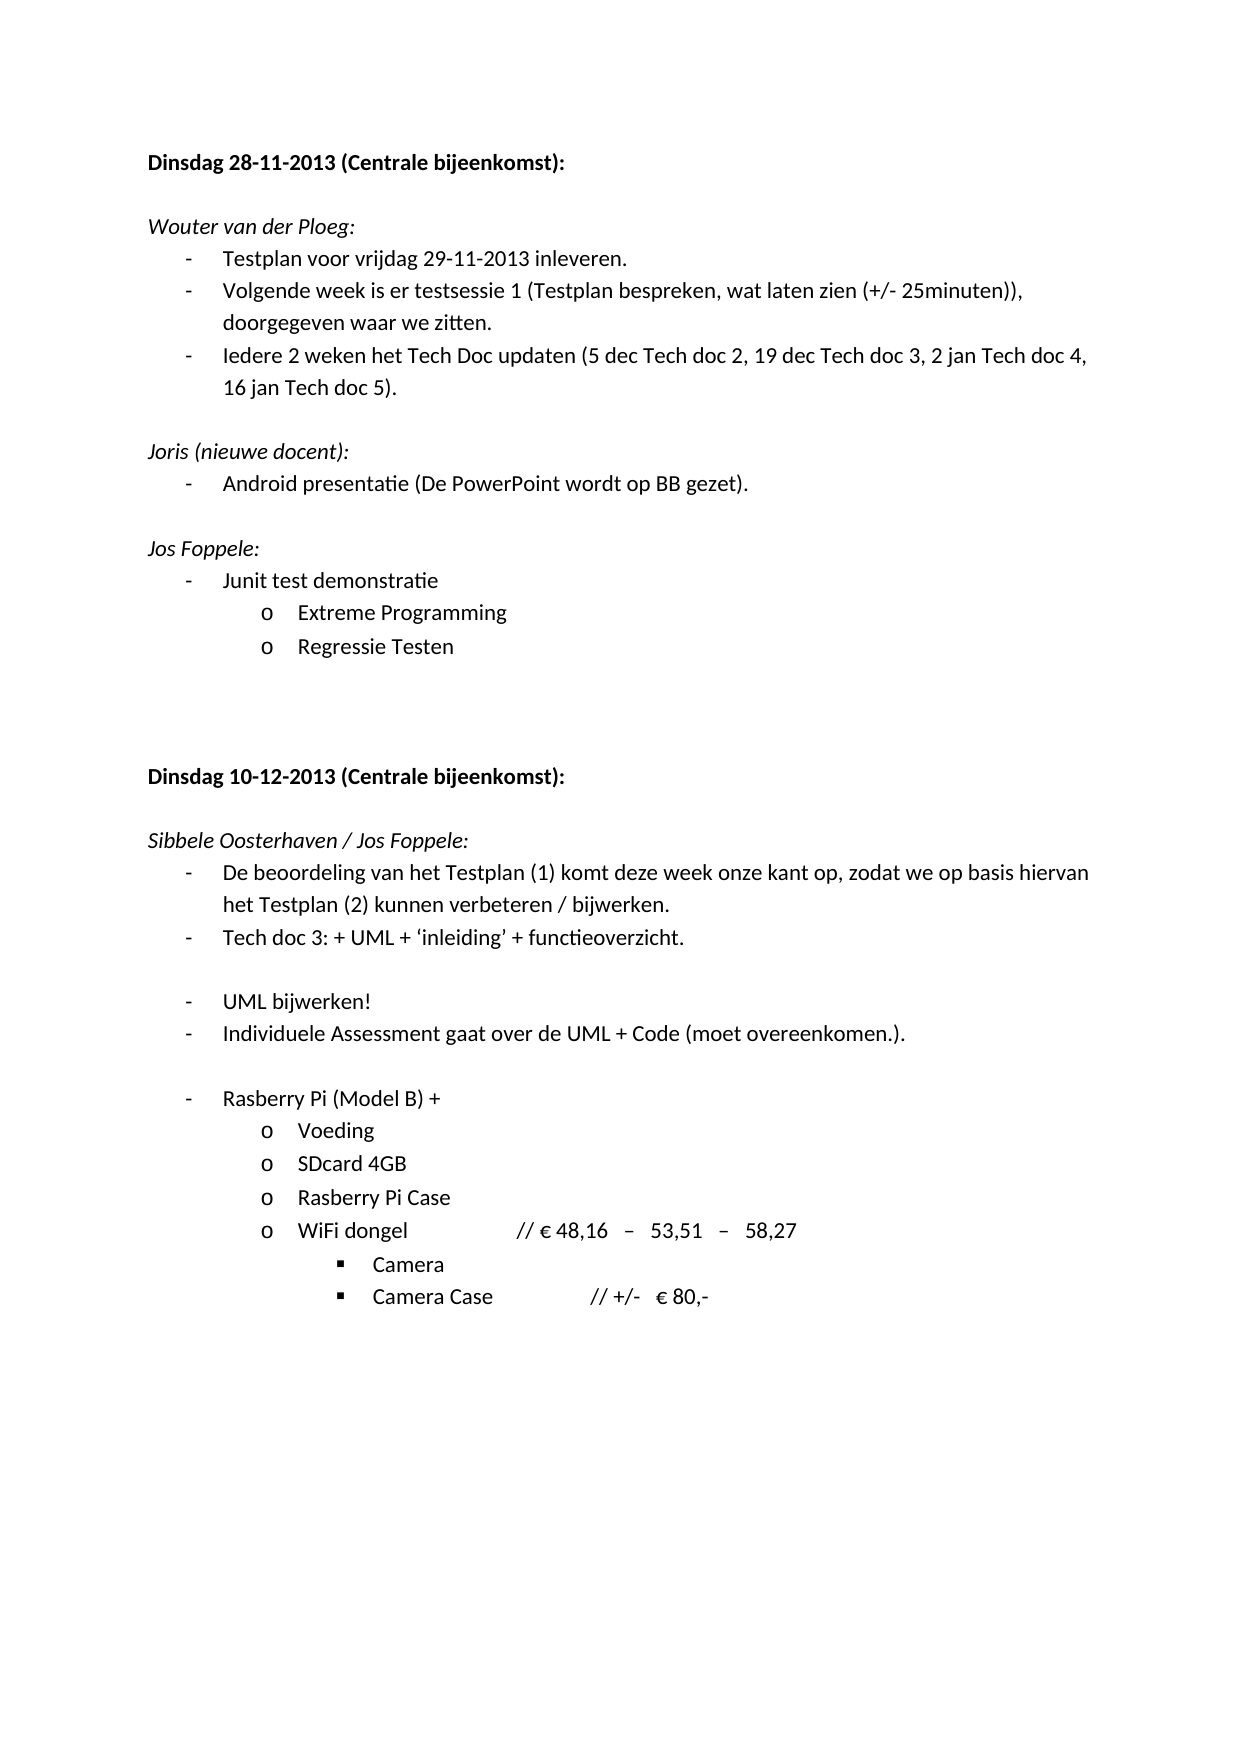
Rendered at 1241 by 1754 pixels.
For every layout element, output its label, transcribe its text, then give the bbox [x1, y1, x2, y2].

list Junit test demonstratie [185, 566, 1093, 594]
list WiFi dongel // € 48,16 – 53,51 – 58,27 [260, 1217, 1093, 1246]
list Camera Case // +/- € 80,- [335, 1282, 1093, 1310]
list Android presentatie (De PowerPoint wordt op BB gezet). [185, 469, 1093, 497]
list Tech doc 3: + UML + ‘inleiding’ + functieoverzicht. [185, 923, 1093, 951]
list SDcard 4GB [260, 1149, 1093, 1179]
list Regressie Testen [260, 632, 1093, 661]
list Individuele Assessment gaat over de UML + Code (moet overeenkomen.). [185, 1019, 1093, 1047]
text Sibbele Oosterhaven / Jos Foppele: [148, 826, 1093, 854]
list Iedere 2 weken het Tech Doc updaten (5 dec Tech doc 2, 19 dec Tech doc 3, 2 jan Tech doc 4, 16 jan Tech doc 5). [185, 341, 1093, 401]
list Rasberry Pi Case [260, 1183, 1093, 1212]
list Camera [335, 1250, 1093, 1278]
list Testplan voor vrijdag 29-11-2013 inleveren. [185, 244, 1093, 272]
text Dinsdag 28-11-2013 (Centrale bijeenkomst): [148, 148, 1093, 176]
text Dinsdag 10-12-2013 (Centrale bijeenkomst): [148, 762, 1093, 790]
text Joris (nieuwe docent): [148, 437, 1093, 465]
list UML bijwerken! [185, 987, 1093, 1015]
list Volgende week is er testsessie 1 (Testplan bespreken, wat laten zien (+/- 25minuten)), doorgegeven waar we zitten. [185, 276, 1093, 337]
text Jos Foppele: [148, 534, 1093, 562]
list Rasberry Pi (Model B) + [185, 1084, 1093, 1112]
list Voeding [260, 1116, 1093, 1145]
list De beoordeling van het Testplan (1) komt deze week onze kant op, zodat we op basis hiervan het Testplan (2) kunnen verbeteren / bijwerken. [185, 858, 1093, 919]
text Wouter van der Ploeg: [148, 212, 1093, 240]
list Extreme Programming [260, 598, 1093, 627]
